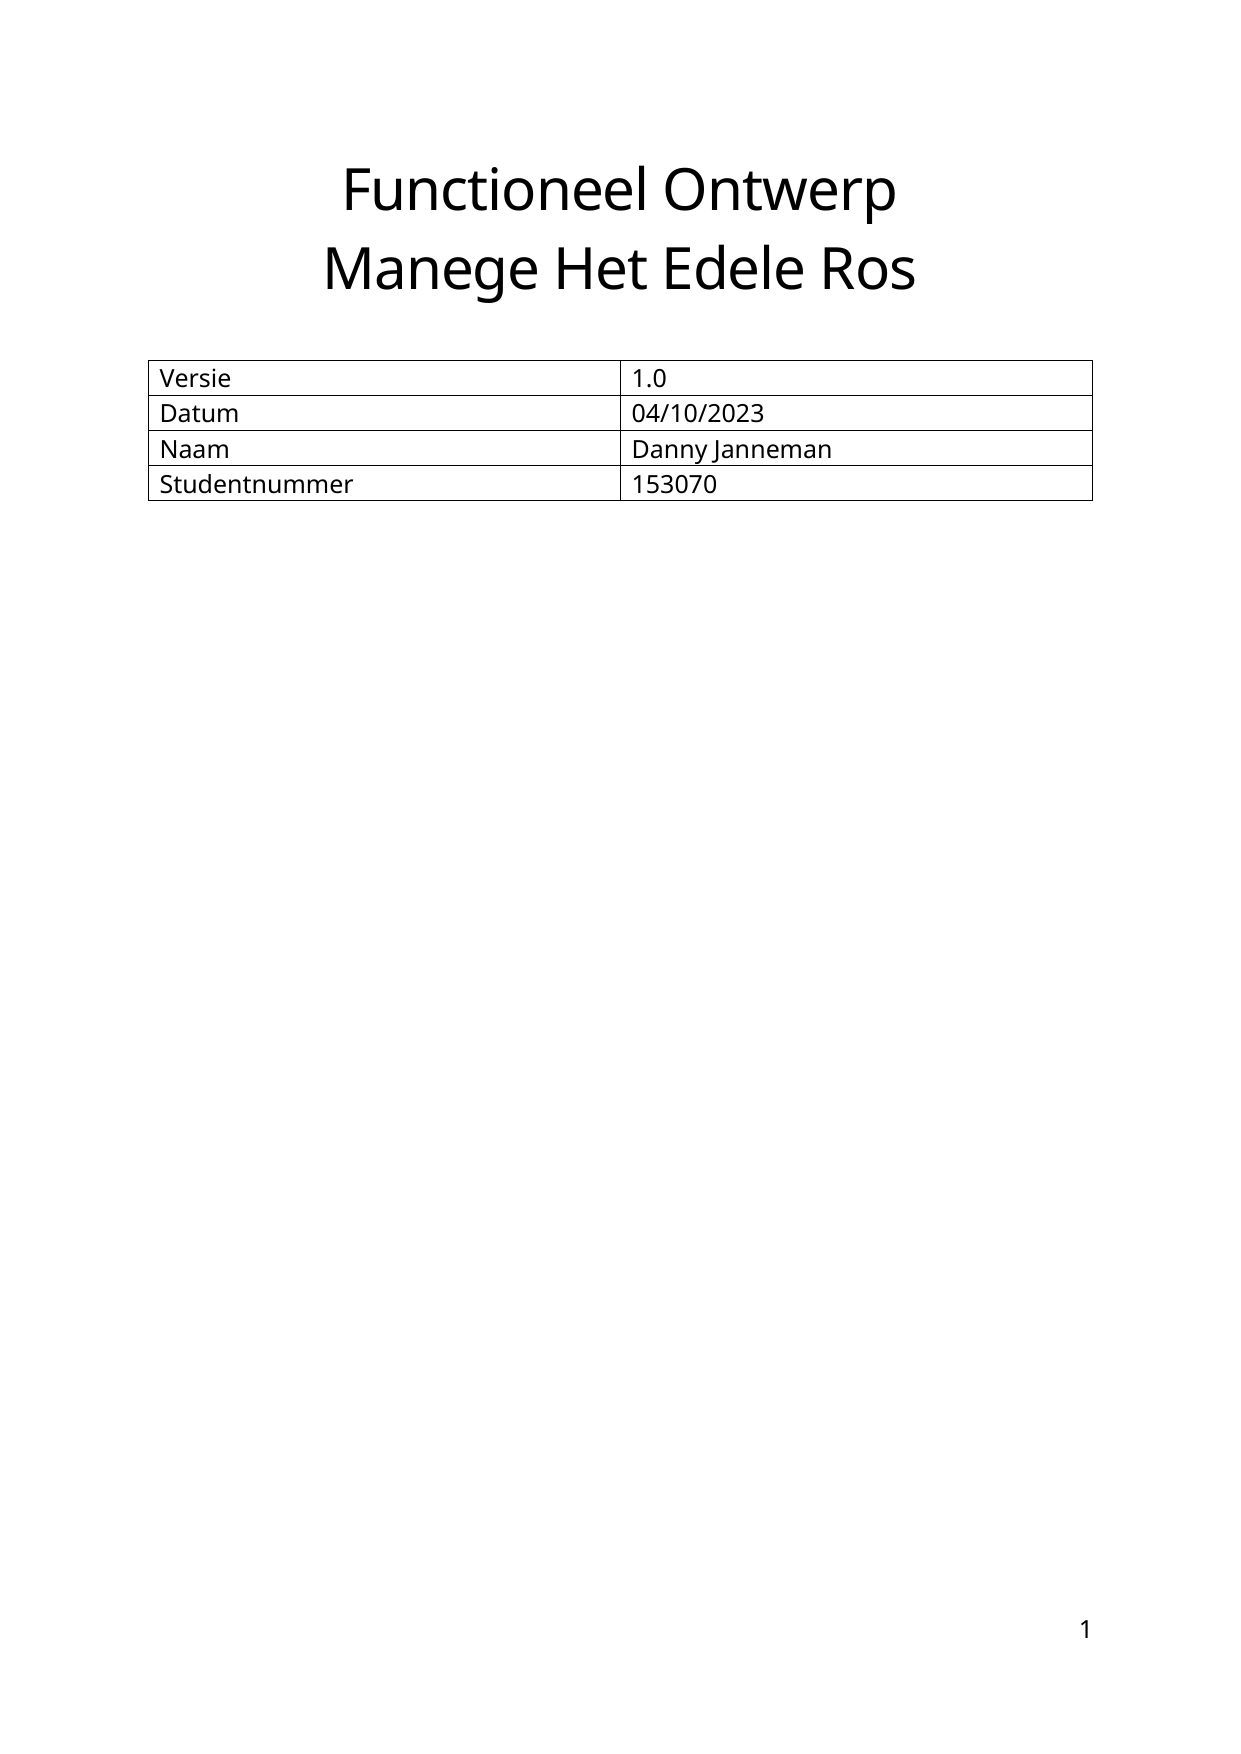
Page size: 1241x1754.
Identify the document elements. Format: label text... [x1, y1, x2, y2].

table_cell 153070 [621, 466, 1092, 500]
title Functioneel Ontwerp [148, 148, 1093, 227]
table_cell Naam [149, 431, 620, 465]
table_cell Datum [149, 396, 620, 430]
table_header 1.0 [621, 361, 1092, 395]
table_header Versie [149, 361, 620, 395]
table_cell Danny Janneman [621, 431, 1092, 465]
title Manege Het Edele Ros [148, 227, 1093, 307]
table_cell 04/10/2023 [621, 396, 1092, 430]
table_cell Studentnummer [149, 466, 620, 500]
